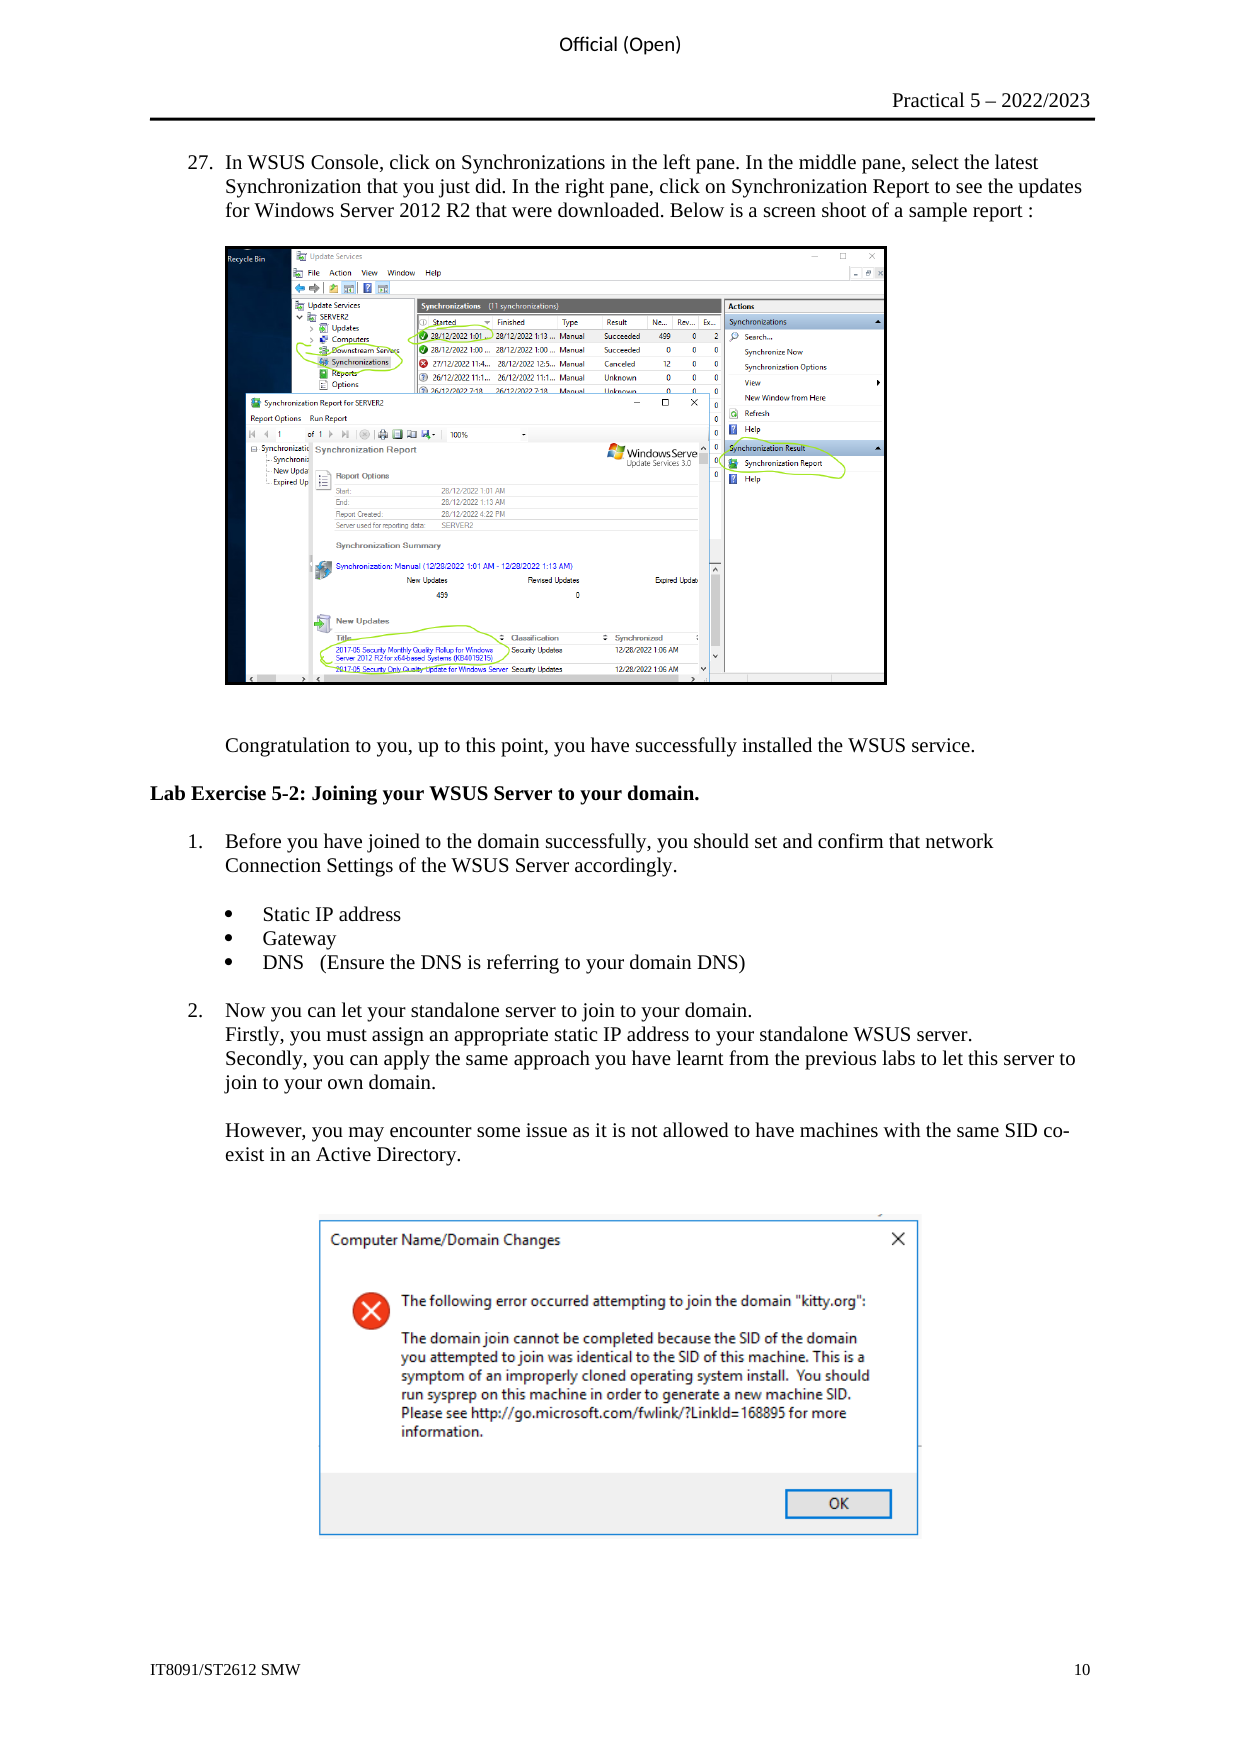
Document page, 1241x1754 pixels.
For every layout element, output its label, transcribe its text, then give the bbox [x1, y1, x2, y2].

picture [228, 249, 884, 682]
list Firstly, you must assign an appropriate static IP address to your standalone WSUS server. [225, 1022, 1090, 1046]
list DNS (Ensure the DNS is referring to your domain DNS) [225, 950, 1090, 974]
picture [318, 1214, 922, 1539]
list Gateway [225, 926, 1090, 950]
list Now you can let your standalone server to join to your domain. [187, 998, 1090, 1022]
text Lab Exercise 5-2: Joining your WSUS Server to your domain. [150, 781, 1090, 805]
list Secondly, you can apply the same approach you have learnt from the previous labs to let this server to join to your own domain. [225, 1046, 1090, 1094]
text Congratulation to you, up to this point, you have successfully installed the WSUS service. [150, 733, 1090, 757]
list Static IP address [225, 902, 1090, 926]
list Before you have joined to the domain successfully, you should set and confirm that network Connection Settings of the WSUS Server accordingly. [187, 829, 1090, 877]
list In WSUS Console, click on Synchronizations in the left pane. In the middle pane, select the latest Synchronization that you just did. In the right pane, click on Synchronization Report to see the updates for Windows Server 2012 R2 that were downloaded. Below is a screen shoot of a sample report : [187, 150, 1090, 222]
text However, you may encounter some issue as it is not allowed to have machines with the same SID co-exist in an Active Directory. [225, 1118, 1090, 1166]
